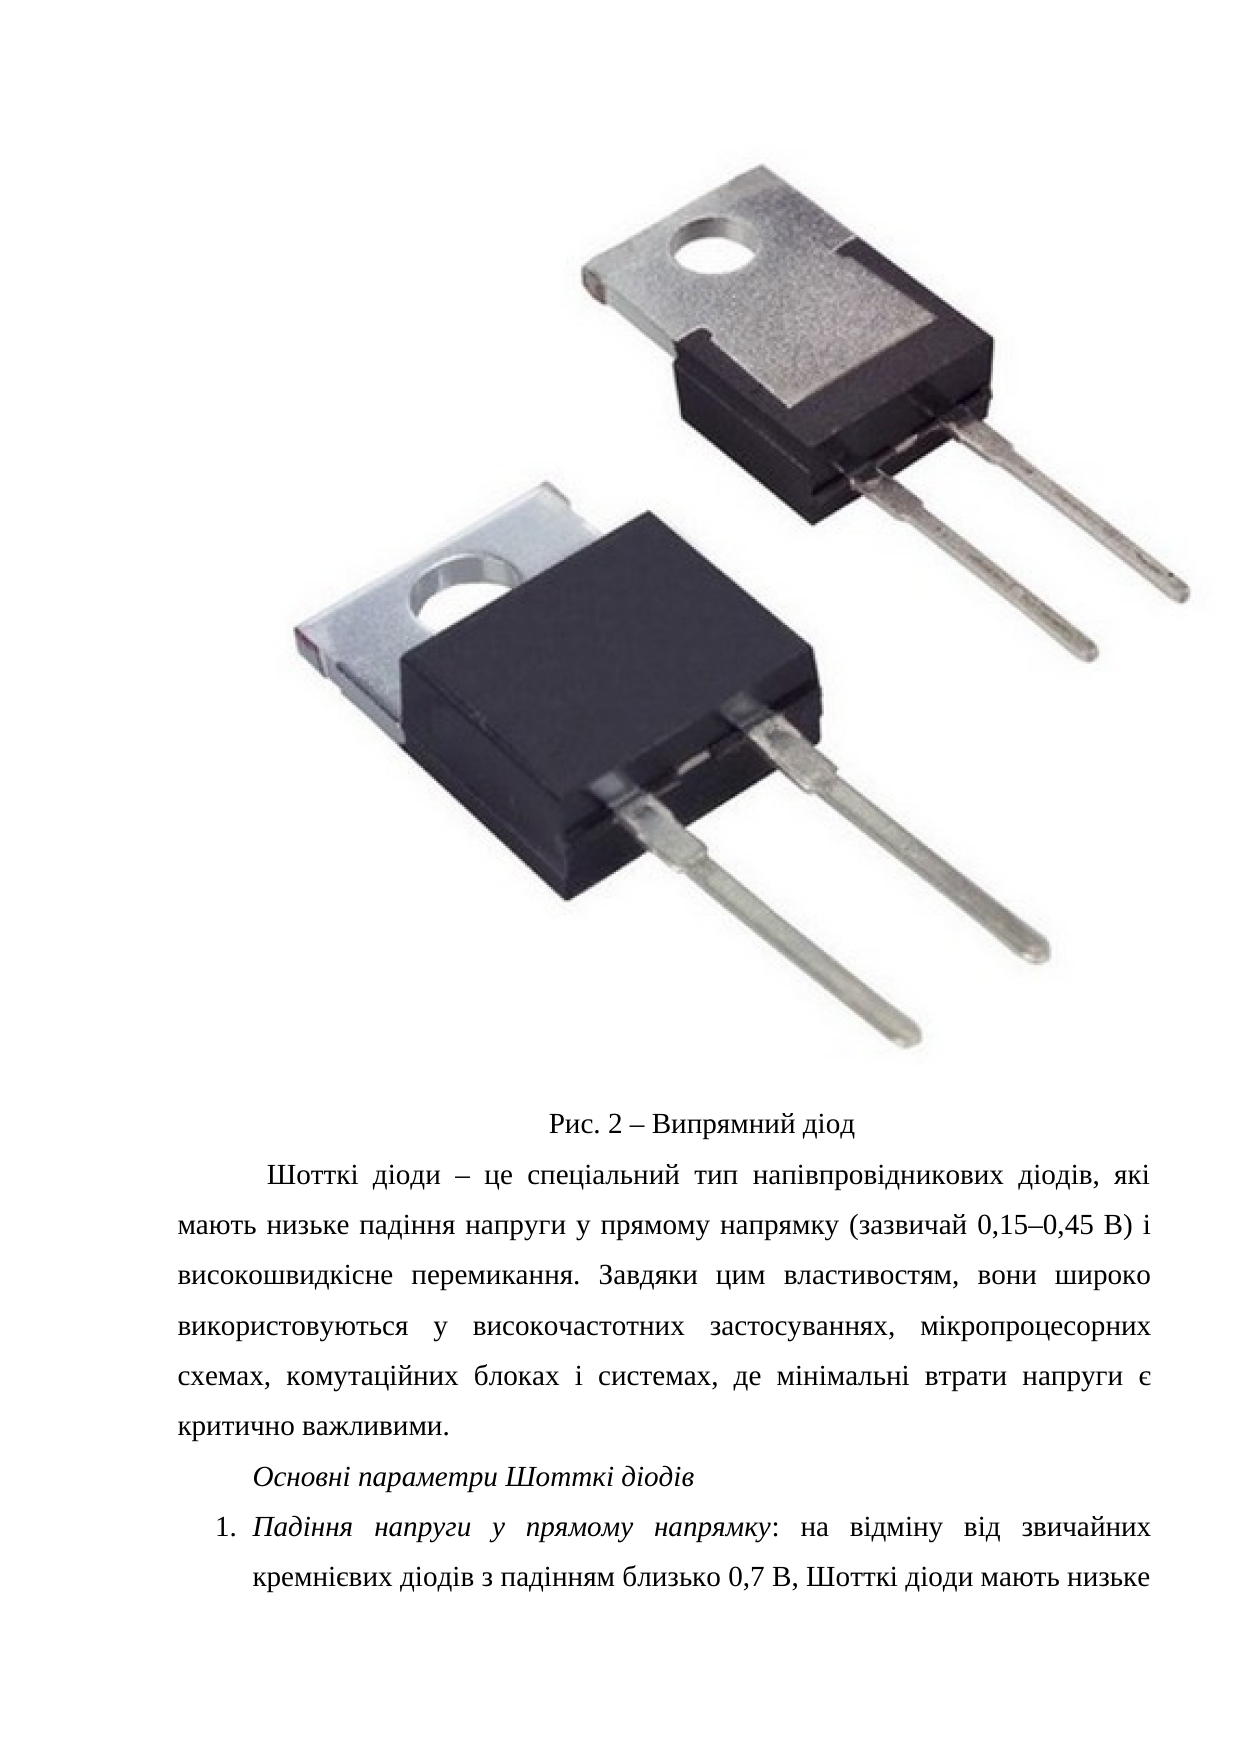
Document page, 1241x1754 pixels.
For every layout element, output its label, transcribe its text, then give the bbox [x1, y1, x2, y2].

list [215, 1509, 1152, 1593]
text Рис. 2 – Випрямний діод [177, 1107, 1152, 1140]
picture [252, 118, 1227, 1093]
text Шотткі діоди – це спеціальний тип напівпровідникових діодів, які мають низьке падіння напруги у прямому напрямку (зазвичай 0,15–0,45 В) і високошвидкісне перемикання. Завдяки цим властивостям, вони широко використовуються у високочастотних застосуваннях, мікропроцесорних схемах, комутаційних блоках і системах, де мінімальні втрати напруги є критично важливими. [177, 1157, 1152, 1442]
text Основні параметри Шотткі діодів [177, 1459, 1152, 1492]
